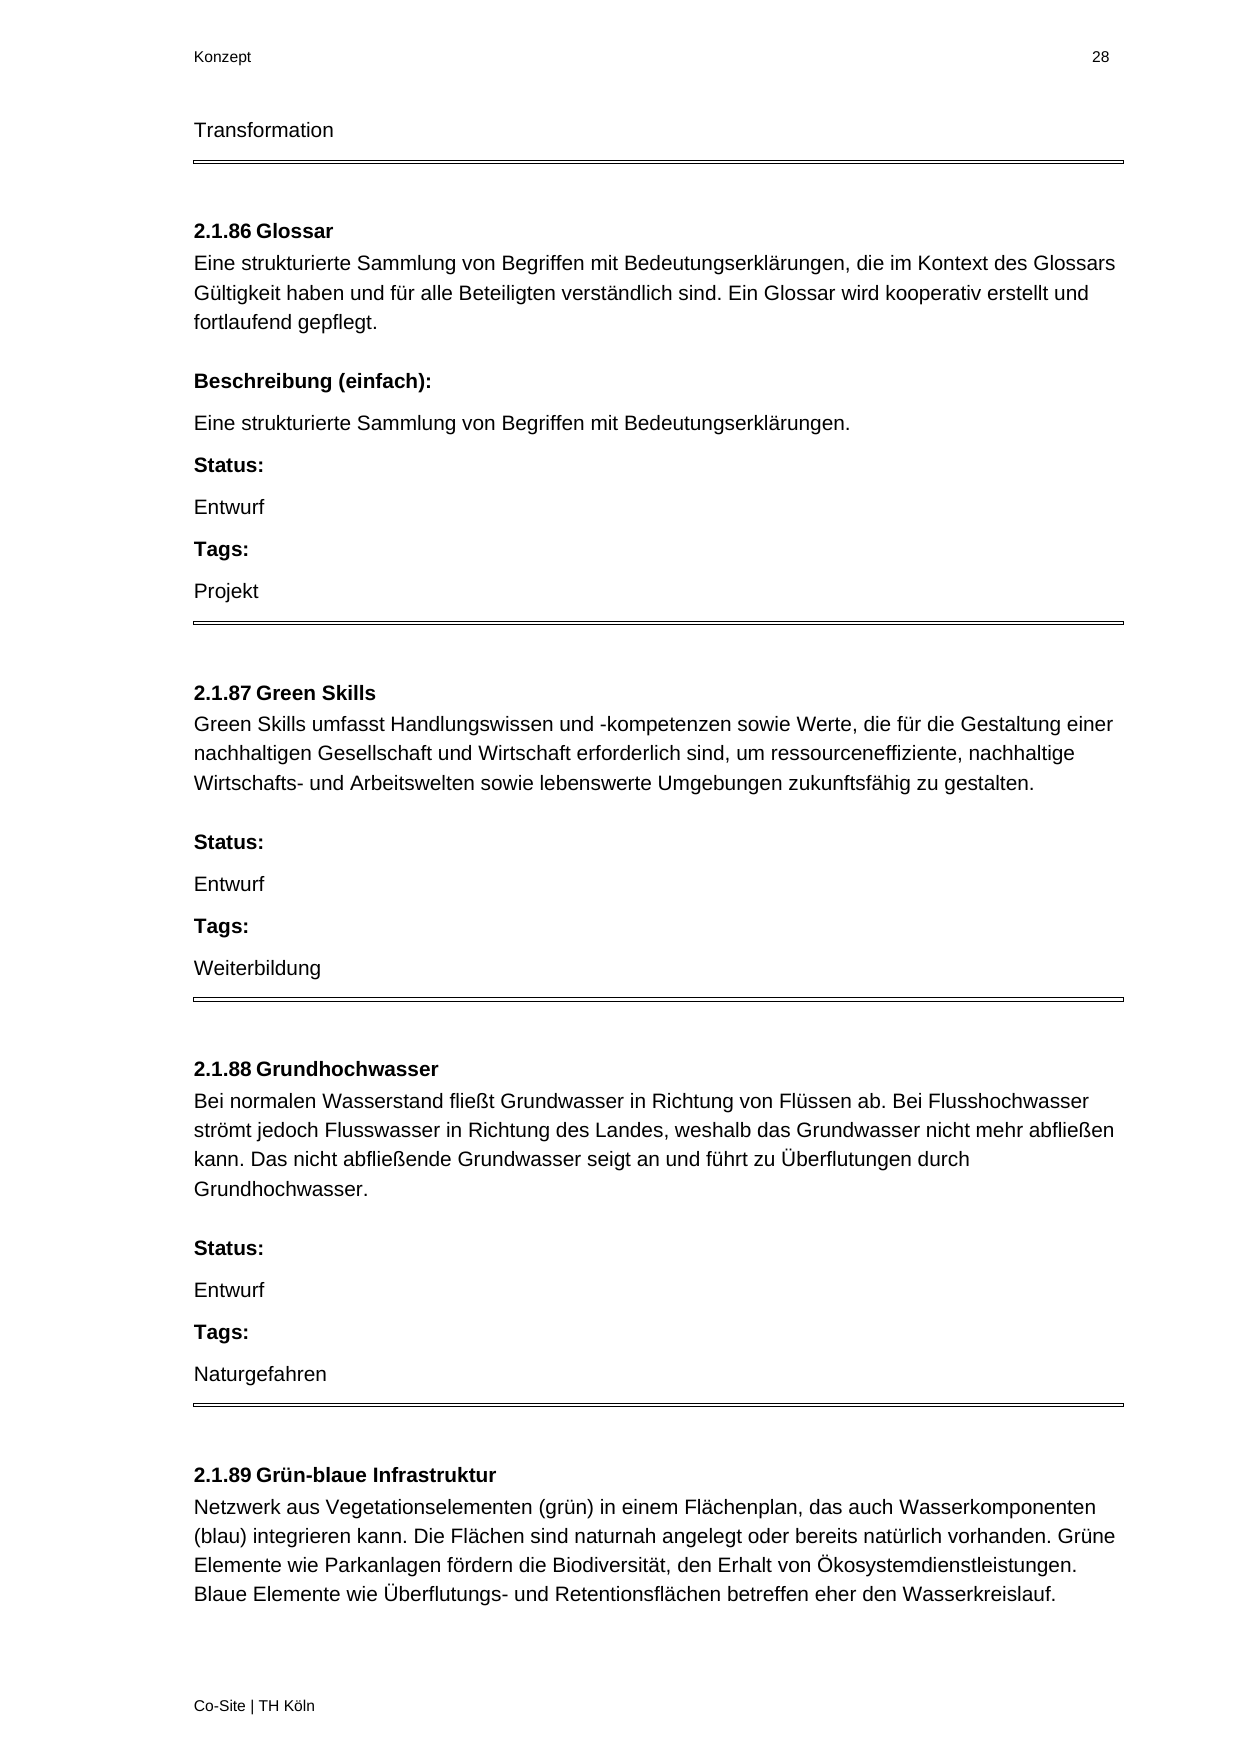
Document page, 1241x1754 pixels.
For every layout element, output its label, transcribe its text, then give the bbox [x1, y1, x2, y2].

text Tags: [194, 537, 1124, 561]
subtitle Grün-blaue Infrastruktur [194, 1463, 1124, 1487]
subtitle Grundhochwasser [194, 1057, 1124, 1081]
text Tags: [194, 914, 1124, 938]
subtitle Green Skills [194, 680, 1124, 704]
text Transformation [194, 118, 1124, 142]
text Status: [194, 453, 1124, 477]
text Entwurf [194, 1278, 1124, 1302]
text Entwurf [194, 495, 1124, 519]
text Status: [194, 829, 1124, 853]
text Tags: [194, 1320, 1124, 1344]
subtitle Glossar [194, 219, 1124, 243]
text Eine strukturierte Sammlung von Begriffen mit Bedeutungserklärungen. [194, 411, 1124, 435]
text Projekt [194, 579, 1124, 603]
text Beschreibung (einfach): [194, 369, 1124, 393]
text Naturgefahren [194, 1362, 1124, 1386]
text Weiterbildung [194, 956, 1124, 980]
text Entwurf [194, 872, 1124, 896]
text Status: [194, 1236, 1124, 1259]
